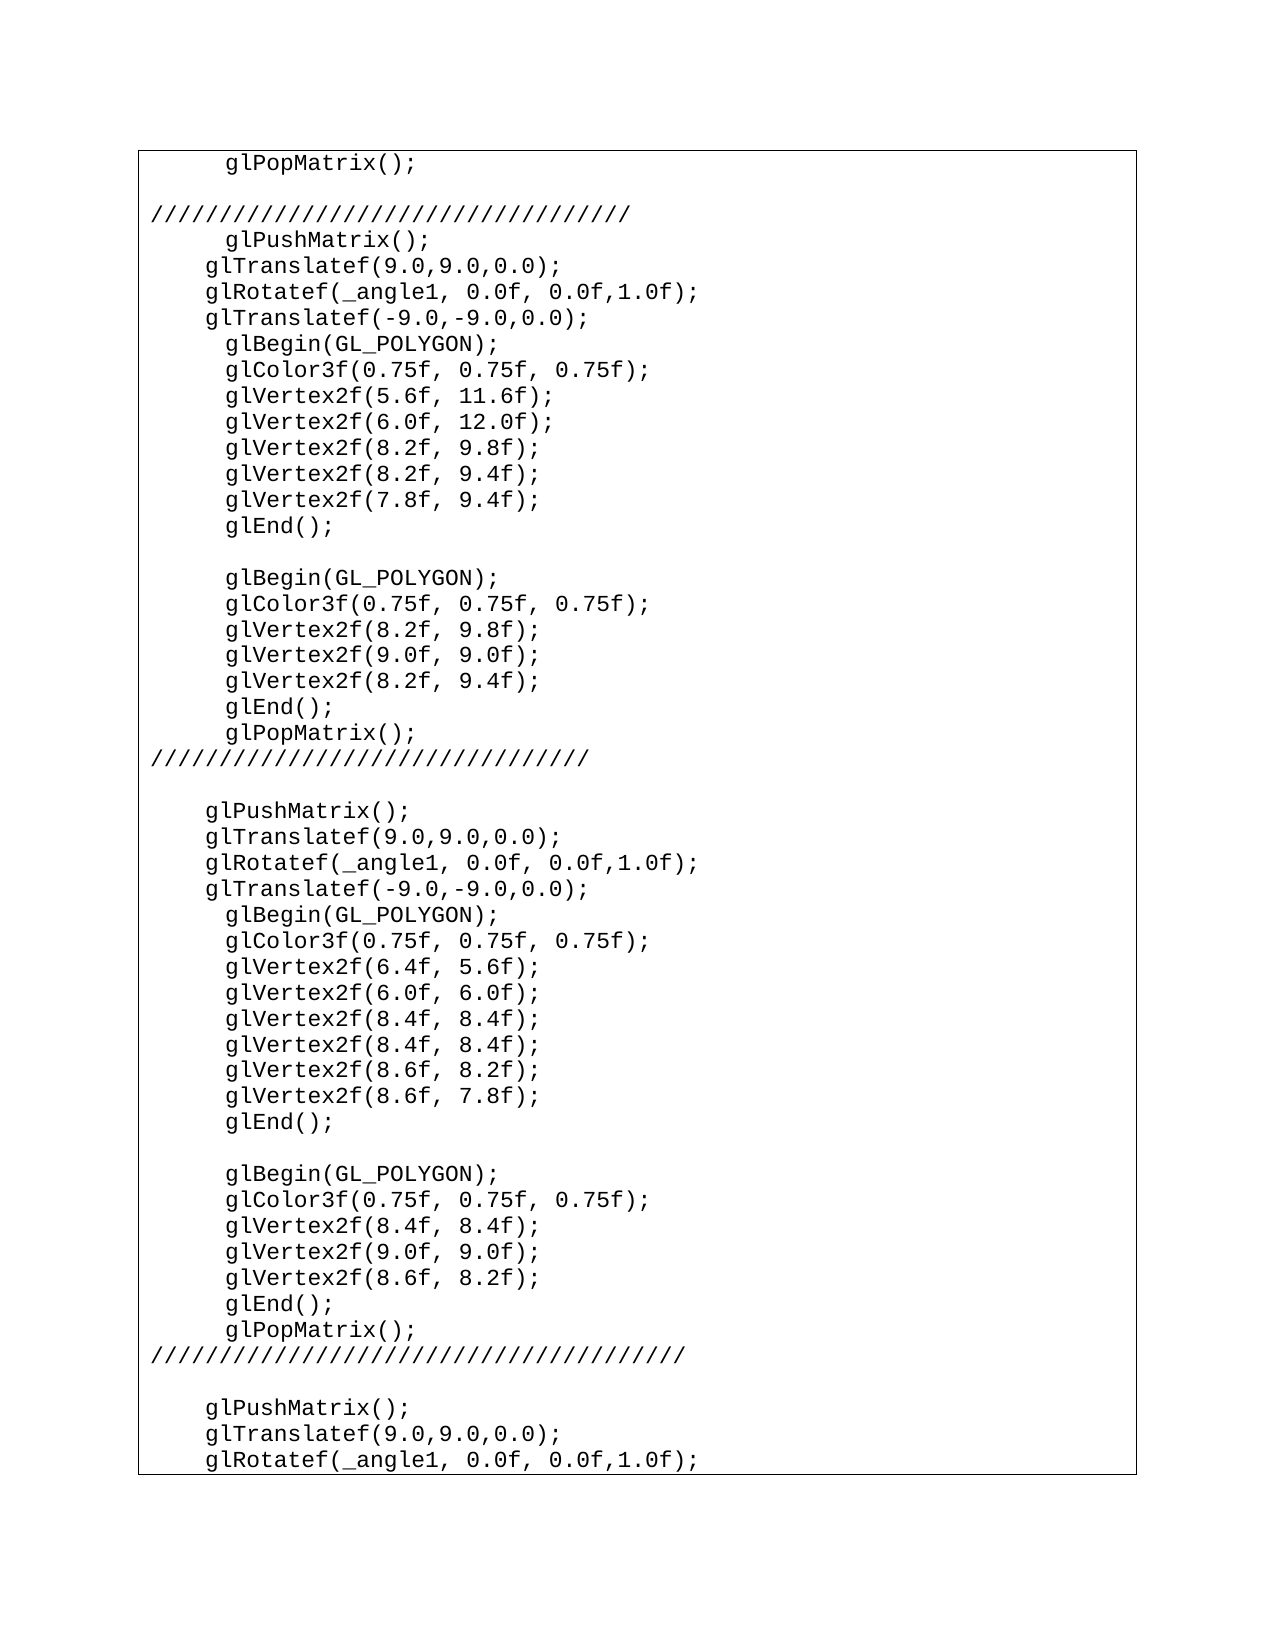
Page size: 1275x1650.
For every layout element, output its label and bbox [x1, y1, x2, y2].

table_cell [139, 151, 1136, 1474]
